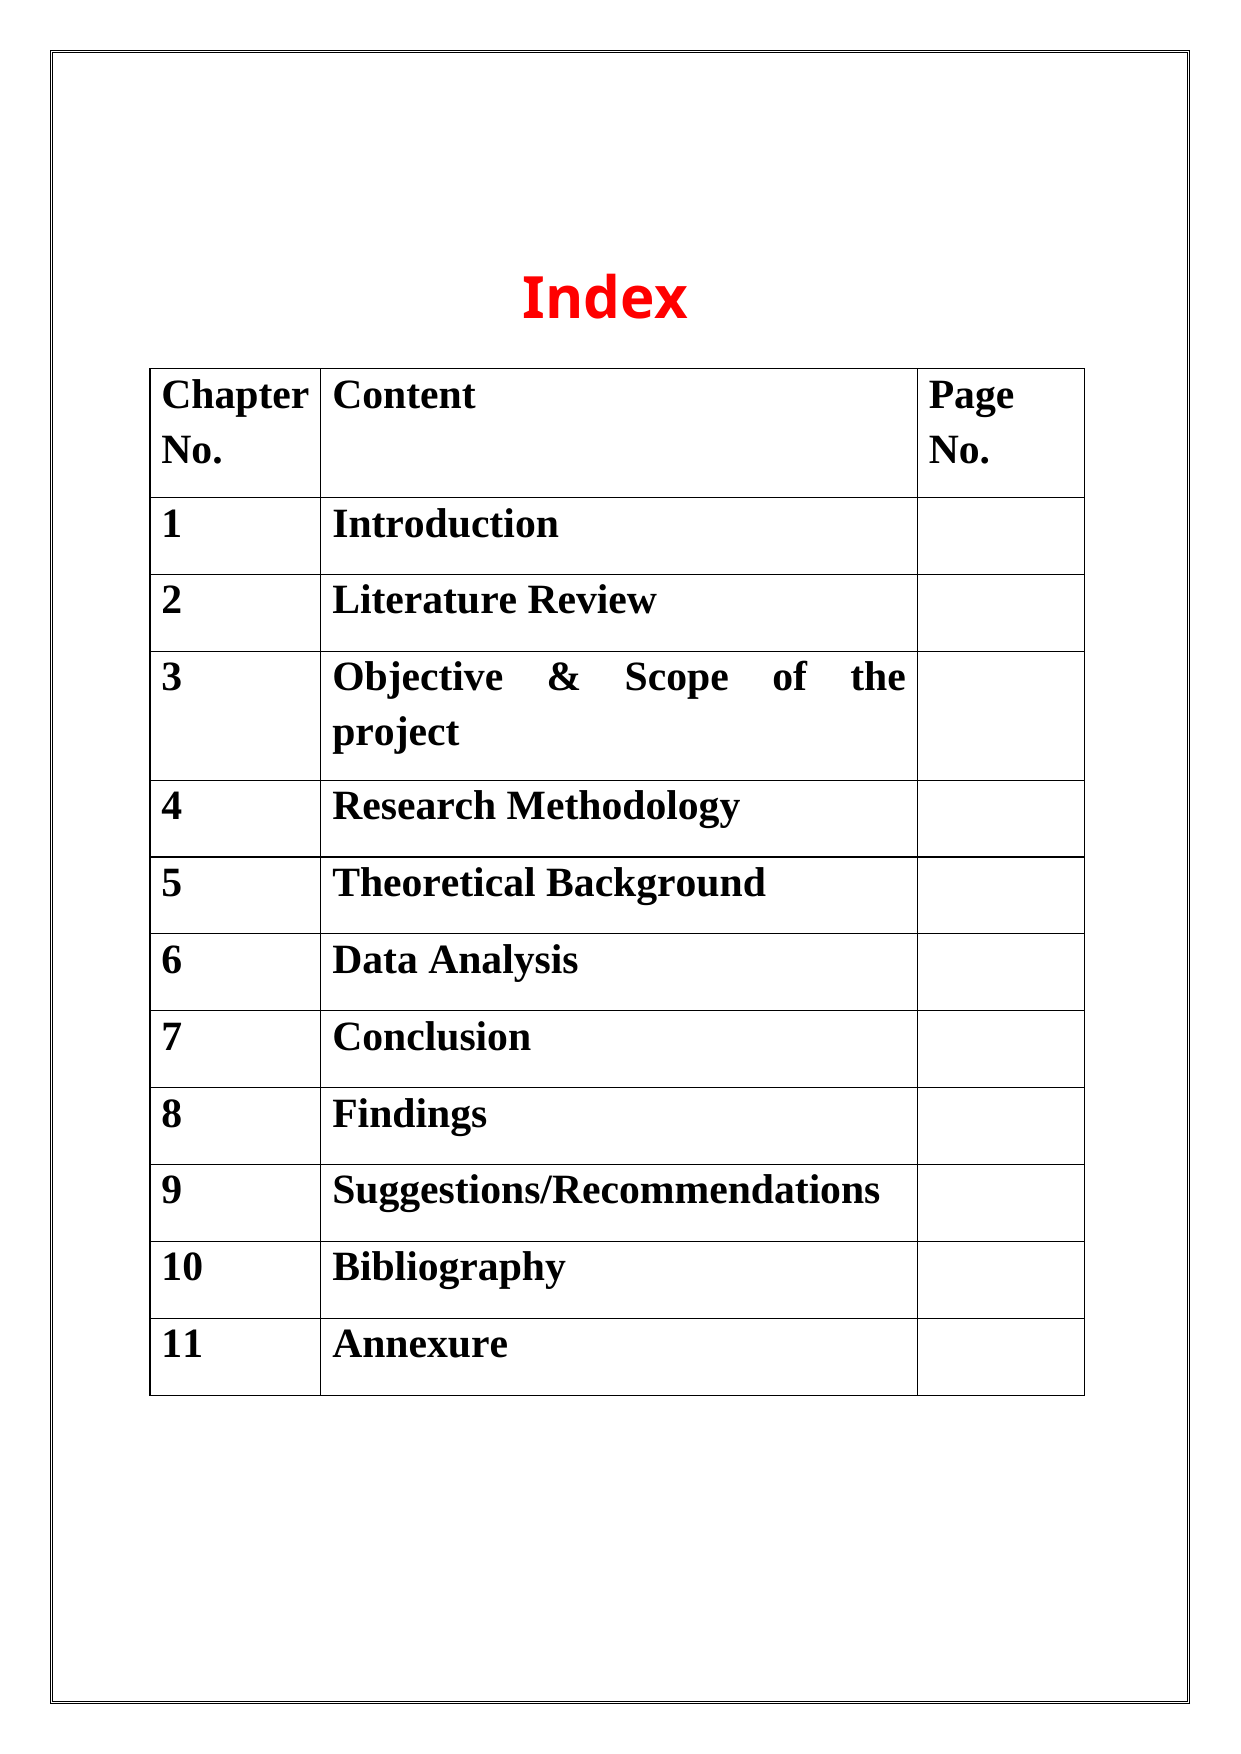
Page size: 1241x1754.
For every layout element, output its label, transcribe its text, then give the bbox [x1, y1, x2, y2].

table_cell [918, 1319, 1084, 1394]
table_cell Objective & Scope of the project [321, 652, 917, 779]
table_cell 6 [151, 934, 320, 1010]
table_header Content [321, 369, 917, 497]
table_cell 3 [151, 652, 320, 779]
table_cell [918, 781, 1084, 856]
table_cell 4 [151, 781, 320, 856]
table_cell 5 [151, 858, 320, 933]
table_cell Literature Review [321, 575, 917, 651]
table_cell 1 [151, 498, 320, 574]
table_cell Conclusion [321, 1011, 917, 1087]
table_cell [918, 652, 1084, 779]
table_cell Introduction [321, 498, 917, 574]
text Index [150, 256, 1090, 336]
table_cell [918, 934, 1084, 1010]
table_header Chapter No. [151, 369, 320, 497]
table_cell [918, 575, 1084, 651]
table_cell Findings [321, 1088, 917, 1164]
table_cell 7 [151, 1011, 320, 1087]
table_cell 10 [151, 1242, 320, 1318]
table_cell Research Methodology [321, 781, 917, 856]
table_header Page No. [918, 369, 1084, 497]
table_cell Bibliography [321, 1242, 917, 1318]
table_cell [918, 1011, 1084, 1087]
table_cell 8 [151, 1088, 320, 1164]
table_cell 9 [151, 1165, 320, 1241]
table_cell 11 [151, 1319, 320, 1394]
table_cell Theoretical Background [321, 858, 917, 933]
table_cell Annexure [321, 1319, 917, 1394]
table_cell [918, 1165, 1084, 1241]
table_cell [918, 858, 1084, 933]
table_cell Suggestions/Recommendations [321, 1165, 917, 1241]
table_cell [918, 1242, 1084, 1318]
table_cell [918, 498, 1084, 574]
table_cell Data Analysis [321, 934, 917, 1010]
table_cell 2 [151, 575, 320, 651]
table_cell [918, 1088, 1084, 1164]
